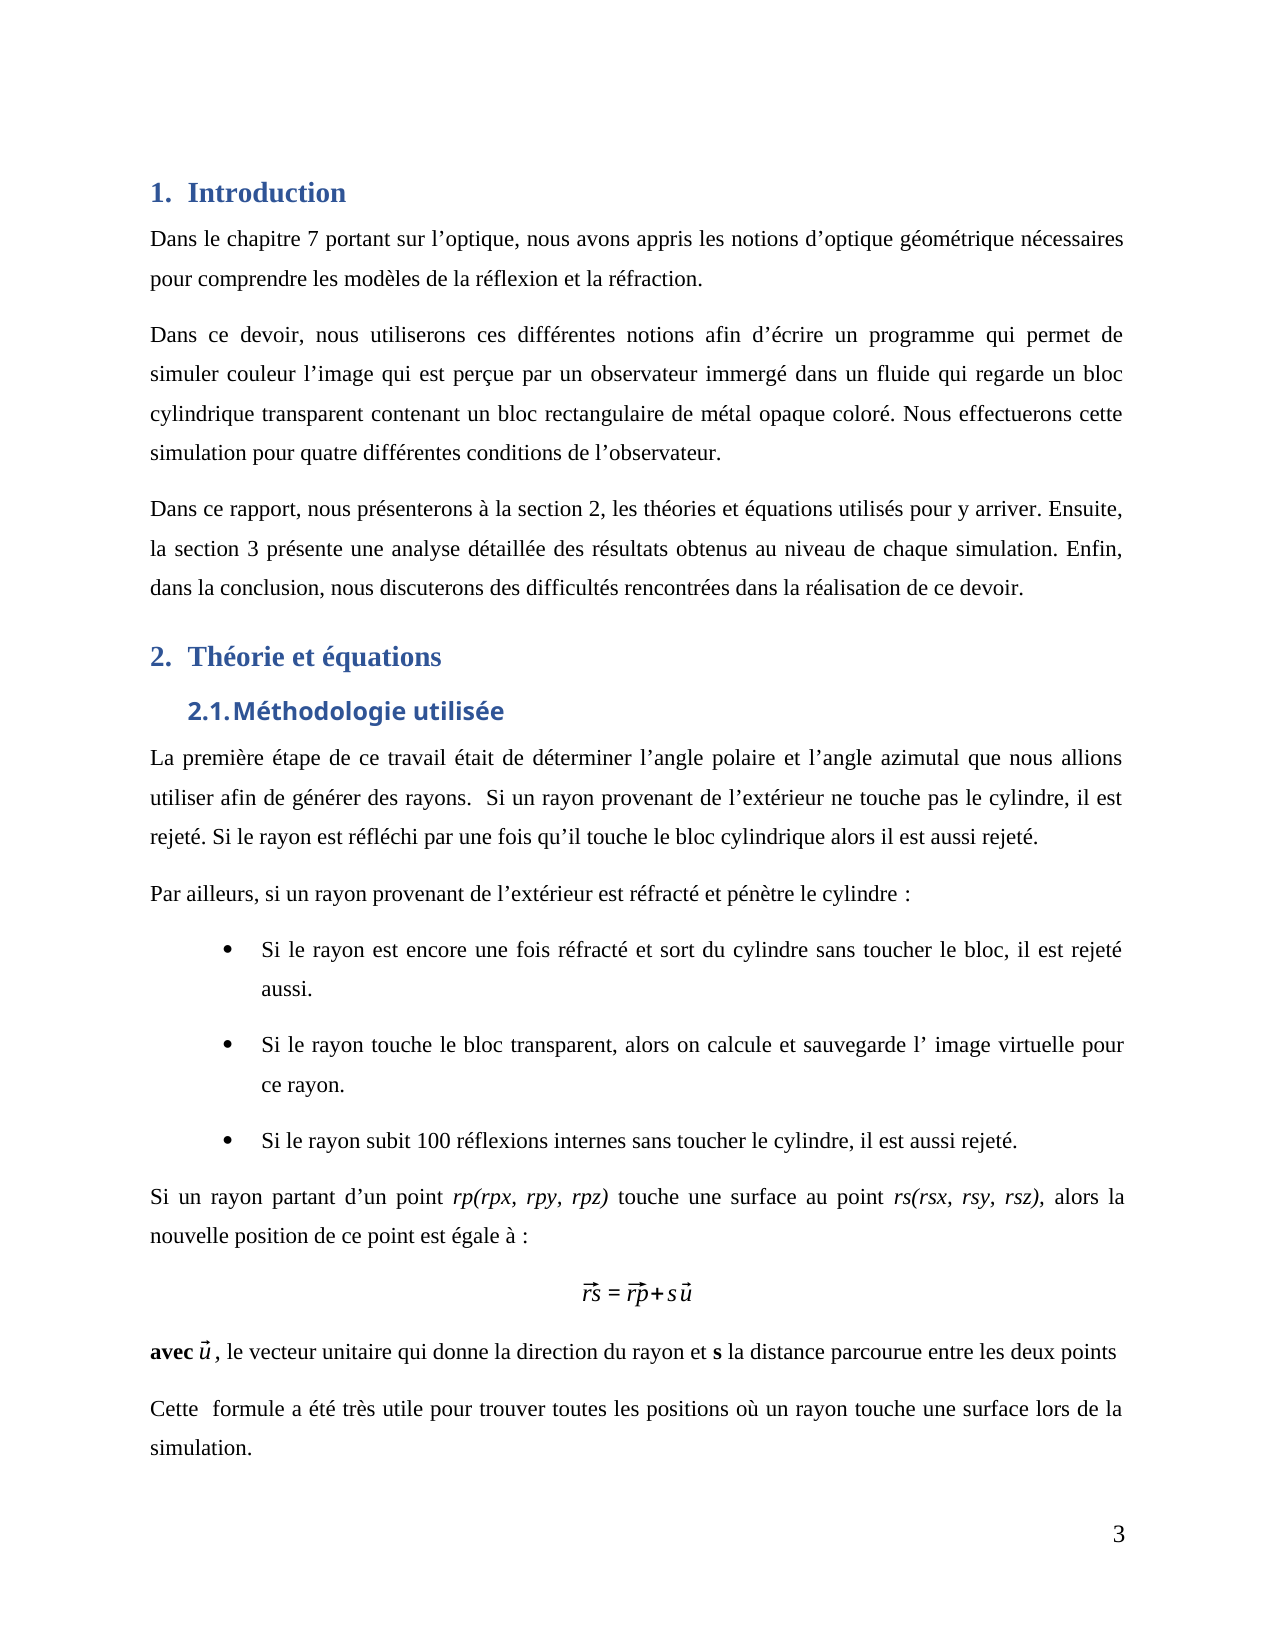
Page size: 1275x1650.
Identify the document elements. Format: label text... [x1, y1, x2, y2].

list Si le rayon touche le bloc transparent, alors on calcule et sauvegarde l’ image virtuelle pour ce rayon. [224, 1031, 1125, 1097]
subtitle Méthodologie utilisée [187, 693, 1125, 727]
subtitle Introduction [150, 175, 1125, 208]
text Dans ce devoir, nous utiliserons ces différentes notions afin d’écrire un programme qui permet de simuler couleur l’image qui est perçue par un observateur immergé dans un fluide qui regarde un bloc cylindrique transparent contenant un bloc rectangulaire de métal opaque coloré. Nous effectuerons cette simulation pour quatre différentes conditions de l’observateur. [150, 321, 1125, 466]
text Par ailleurs, si un rayon provenant de l’extérieur est réfracté et pénètre le cylindre : [150, 879, 1125, 906]
text La première étape de ce travail était de déterminer l’angle polaire et l’angle azimutal que nous allions utiliser afin de générer des rayons. Si un rayon provenant de l’extérieur ne touche pas le cylindre, il est rejeté. Si le rayon est réfléchi par une fois qu’il touche le bloc cylindrique alors il est aussi rejeté. [150, 744, 1125, 850]
text Cette formule a été très utile pour trouver toutes les positions où un rayon touche une surface lors de la simulation. [150, 1395, 1125, 1461]
text Si un rayon partant d’un point rp(rpx, rpy, rpz) touche une surface au point rs(rsx, rsy, rsz), alors la nouvelle position de ce point est égale à : [150, 1183, 1125, 1249]
text Dans le chapitre 7 portant sur l’optique, nous avons appris les notions d’optique géométrique nécessaires pour comprendre les modèles de la réflexion et la réfraction. [150, 225, 1125, 291]
text avec le vecteur unitaire qui donne la direction du rayon et s la distance parcourue entre les deux points [150, 1337, 1125, 1365]
list Si le rayon subit 100 réflexions internes sans toucher le cylindre, il est aussi rejeté. [224, 1127, 1125, 1153]
text = [150, 1279, 1125, 1307]
list Si le rayon est encore une fois réfracté et sort du cylindre sans toucher le bloc, il est rejeté aussi. [224, 936, 1125, 1002]
subtitle Théorie et équations [150, 639, 1125, 672]
text Dans ce rapport, nous présenterons à la section 2, les théories et équations utilisés pour y arriver. Ensuite, la section 3 présente une analyse détaillée des résultats obtenus au niveau de chaque simulation. Enfin, dans la conclusion, nous discuterons des difficultés rencontrées dans la réalisation de ce devoir. [150, 496, 1125, 601]
